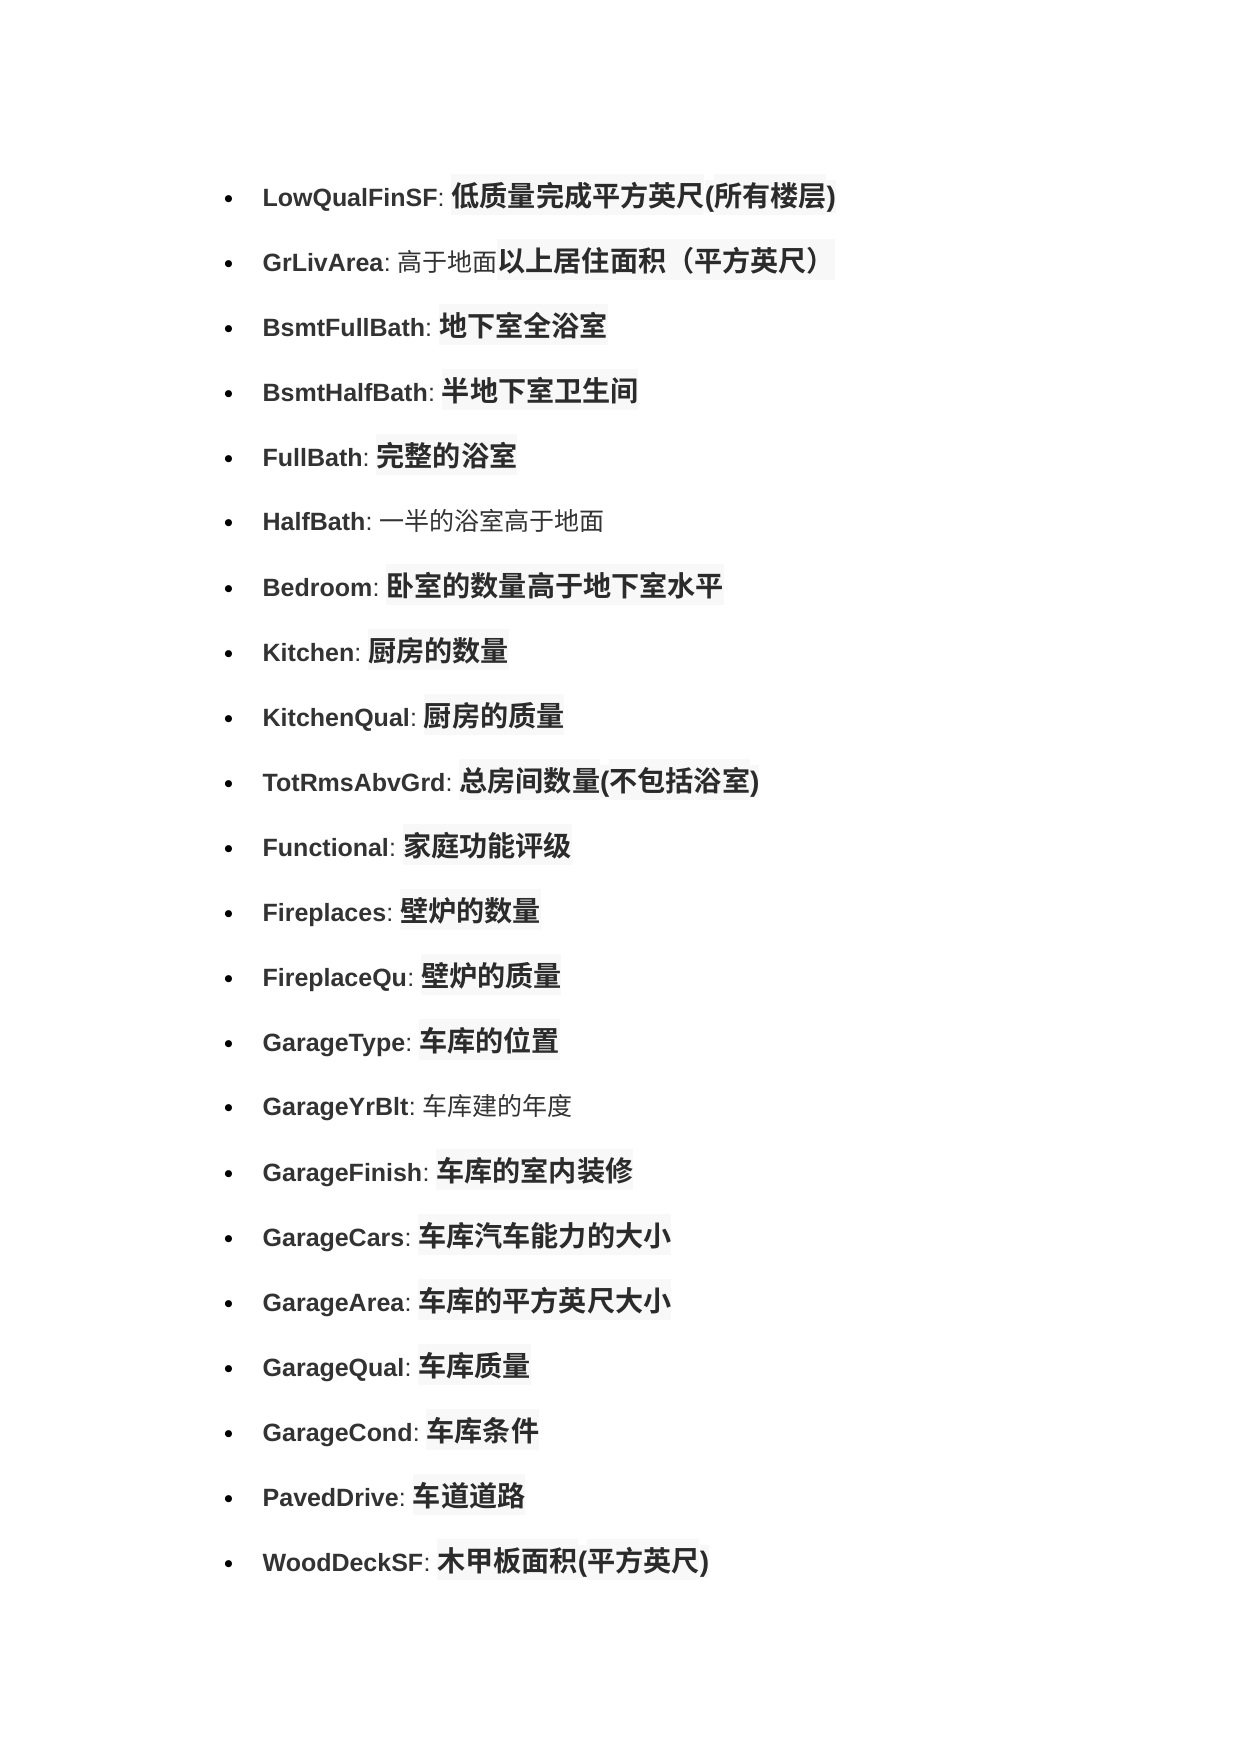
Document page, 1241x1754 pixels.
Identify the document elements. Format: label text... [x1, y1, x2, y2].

list Functional: 家庭功能评级 [225, 812, 1053, 877]
list GarageArea: 车库的平方英尺大小 [225, 1267, 1053, 1332]
list GarageFinish: 车库的室内装修 [225, 1137, 1053, 1202]
list BsmtFullBath: 地下室全浴室 [225, 292, 1053, 357]
list KitchenQual: 厨房的质量 [225, 682, 1053, 747]
list Fireplaces: 壁炉的数量 [225, 877, 1053, 942]
list LowQualFinSF: 低质量完成平方英尺(所有楼层) [225, 162, 1053, 227]
list GarageType: 车库的位置 [225, 1007, 1053, 1072]
list GrLivArea: 高于地面以上居住面积（平方英尺） [225, 227, 1053, 292]
list HalfBath: 一半的浴室高于地面 [225, 487, 1053, 552]
list PavedDrive: 车道道路 [225, 1462, 1053, 1527]
list WoodDeckSF: 木甲板面积(平方英尺) [225, 1527, 1053, 1592]
list BsmtHalfBath: 半地下室卫生间 [225, 357, 1053, 422]
list Bedroom: 卧室的数量高于地下室水平 [225, 552, 1053, 617]
list FireplaceQu: 壁炉的质量 [225, 942, 1053, 1007]
list FullBath: 完整的浴室 [225, 422, 1053, 487]
list TotRmsAbvGrd: 总房间数量(不包括浴室) [225, 747, 1053, 812]
list GarageCond: 车库条件 [225, 1397, 1053, 1462]
list Kitchen: 厨房的数量 [225, 617, 1053, 682]
list GarageYrBlt: 车库建的年度 [225, 1072, 1053, 1137]
list GarageQual: 车库质量 [225, 1332, 1053, 1397]
list GarageCars: 车库汽车能力的大小 [225, 1202, 1053, 1267]
